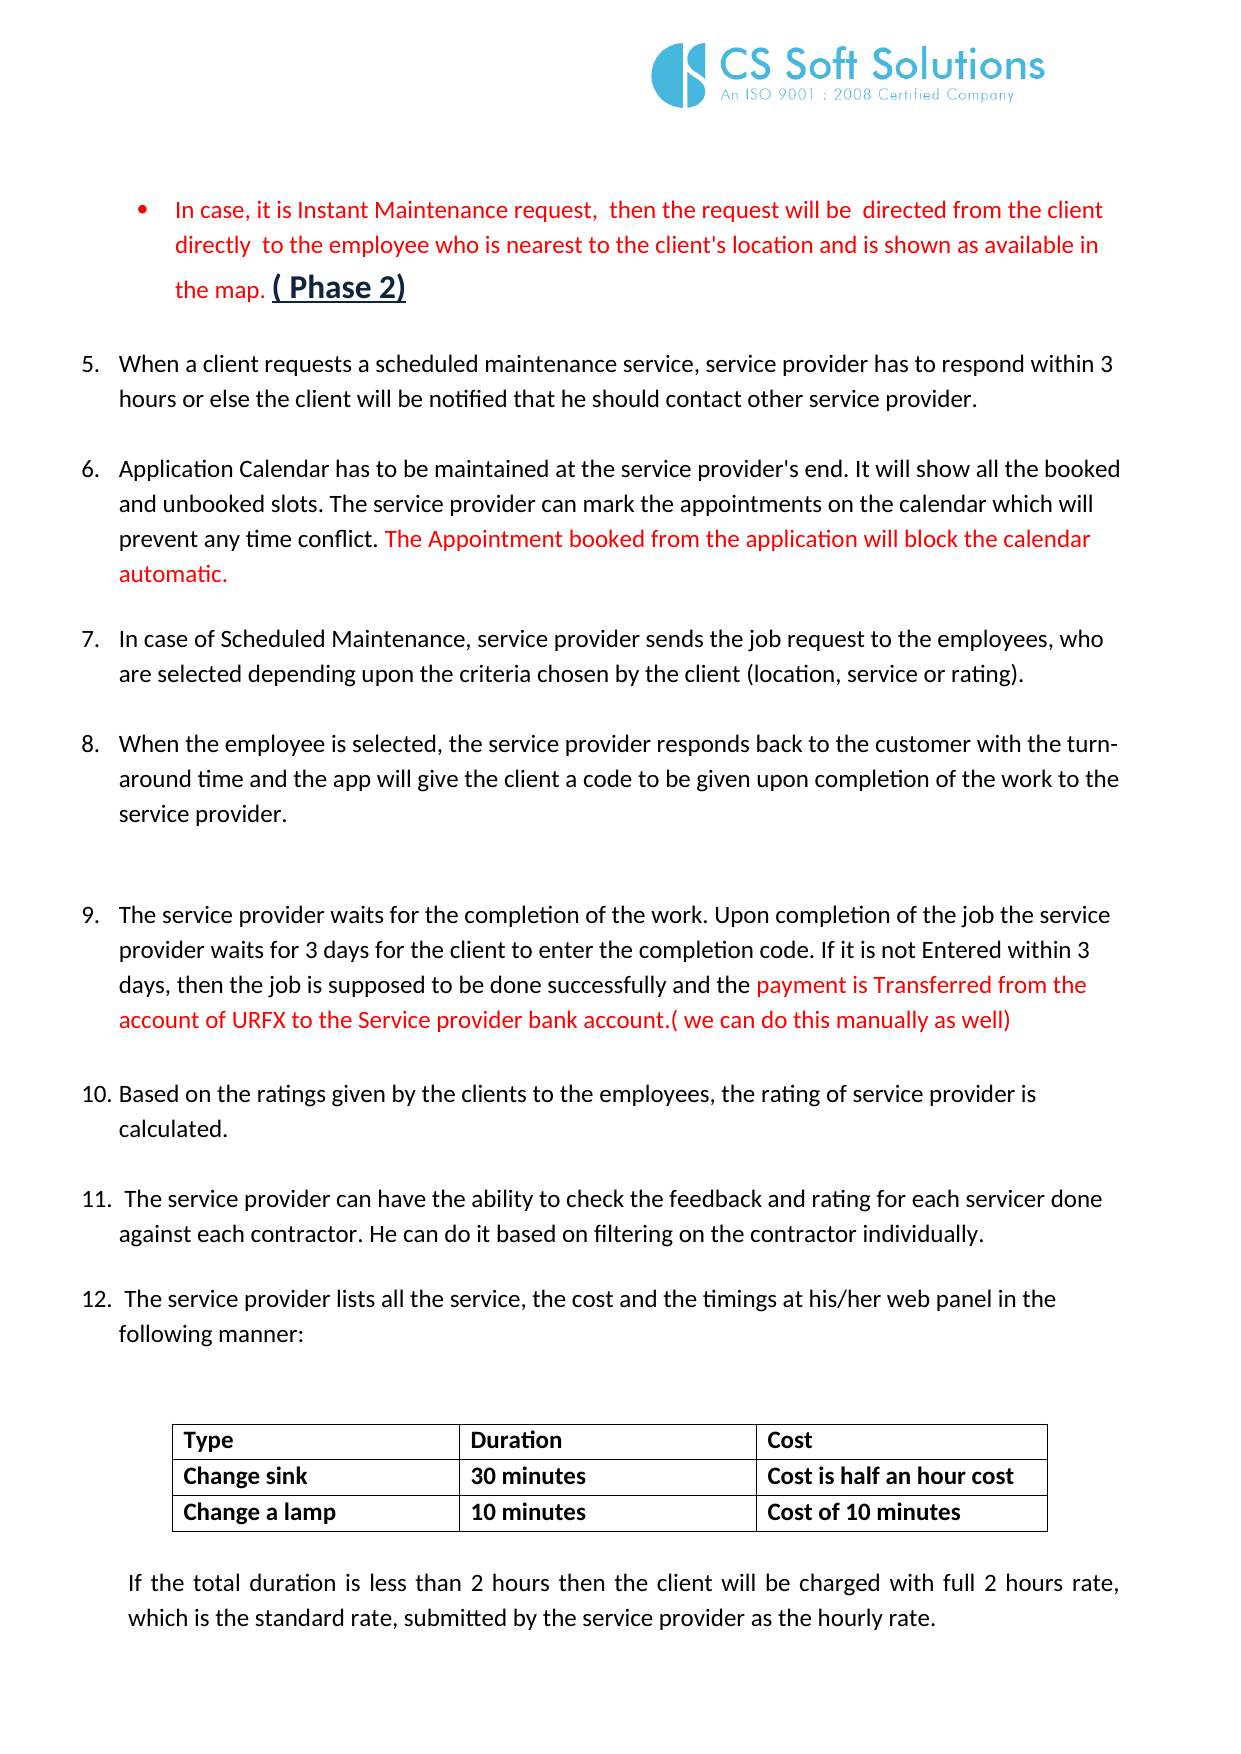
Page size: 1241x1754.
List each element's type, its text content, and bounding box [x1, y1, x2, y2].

list The service provider waits for the completion of the work. Upon completion of the job the service provider waits for 3 days for the client to enter the completion code. If it is not Entered within 3 days, then the job is supposed to be done successfully and the payment is Transferred from the account of URFX to the Service provider bank account.( we can do this manually as well) [81, 899, 1122, 1034]
table_header Type [173, 1425, 459, 1459]
table_header Duration [460, 1425, 756, 1459]
table_cell 10 minutes [460, 1496, 756, 1531]
list When the employee is selected, the service provider responds back to the customer with the turn-around time and the app will give the client a code to be given upon completion of the work to the service provider. [81, 728, 1122, 829]
list The service provider can have the ability to check the feedback and rating for each servicer done against each contractor. He can do it based on filtering on the contractor individually. [81, 1183, 1122, 1248]
list Application Calendar has to be maintained at the service provider's end. It will show all the booked and unbooked slots. The service provider can mark the appointments on the calendar which will prevent any time conflict. The Appointment booked from the application will block the calendar automatic. [81, 453, 1122, 588]
list Based on the ratings given by the clients to the employees, the rating of service provider is calculated. [81, 1078, 1122, 1143]
picture [624, 24, 1086, 126]
list In case of Scheduled Maintenance, service provider sends the job request to the employees, who are selected depending upon the criteria chosen by the client (location, service or rating). [81, 623, 1122, 689]
table_cell Cost of 10 minutes [757, 1496, 1047, 1531]
table_cell Change a lamp [173, 1496, 459, 1531]
list When a client requests a scheduled maintenance service, service provider has to respond within 3 hours or else the client will be notified that he should contact other service provider. [81, 348, 1122, 413]
list The service provider lists all the service, the cost and the timings at his/her web panel in the following manner: [81, 1283, 1122, 1349]
list If the total duration is less than 2 hours then the client will be charged with full 2 hours rate, which is the standard rate, submitted by the service provider as the hourly rate. [128, 1567, 1122, 1632]
table_cell Change sink [173, 1460, 459, 1495]
list In case, it is Instant Maintenance request, then the request will be directed from the client directly to the employee who is nearest to the client's location and is shown as available in the map. ( Phase 2) [138, 194, 1122, 307]
table_cell Cost is half an hour cost [757, 1460, 1047, 1495]
table_cell 30 minutes [460, 1460, 756, 1495]
table_header Cost [757, 1425, 1047, 1459]
